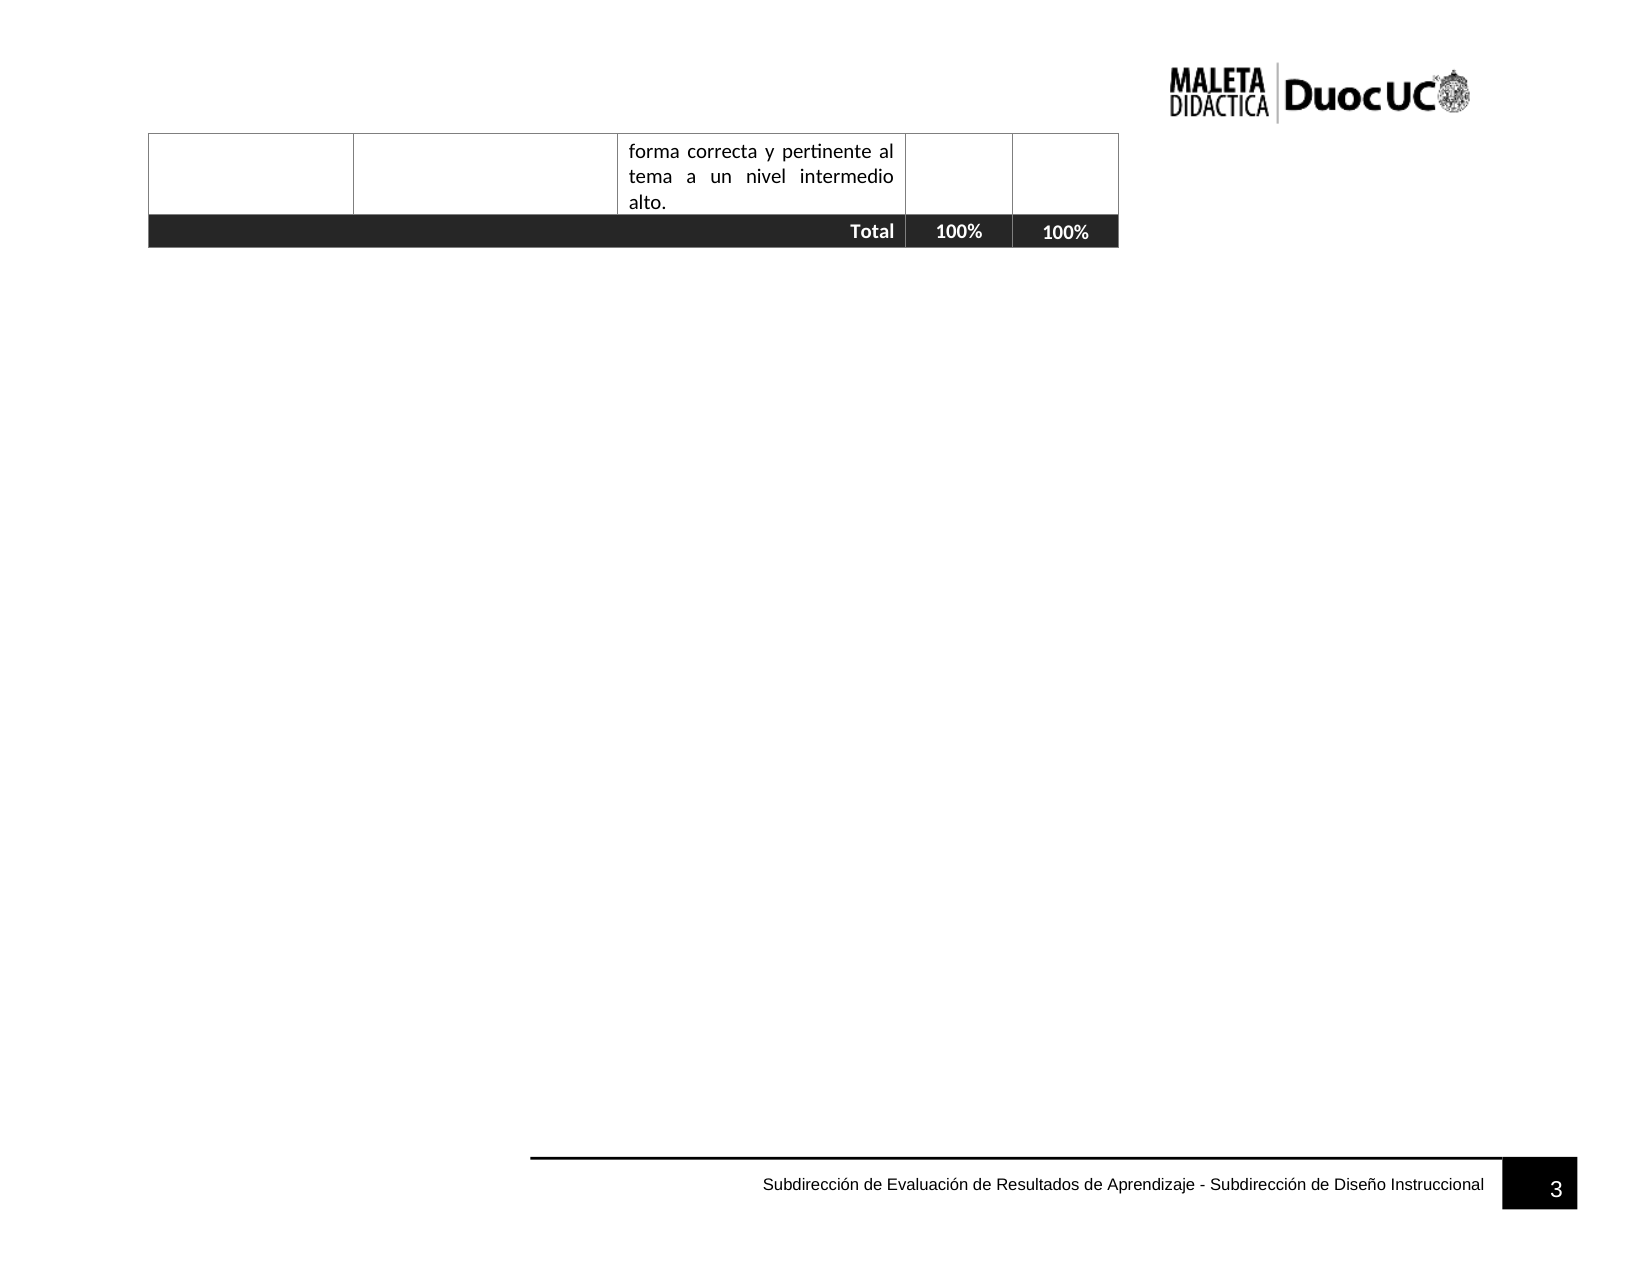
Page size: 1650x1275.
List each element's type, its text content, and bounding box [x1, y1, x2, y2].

table_cell 10 [1013, 134, 1118, 214]
table_cell Total [149, 215, 905, 247]
picture [1162, 54, 1478, 130]
table_cell 100% [906, 215, 1012, 247]
table_cell 100% [1013, 215, 1118, 247]
